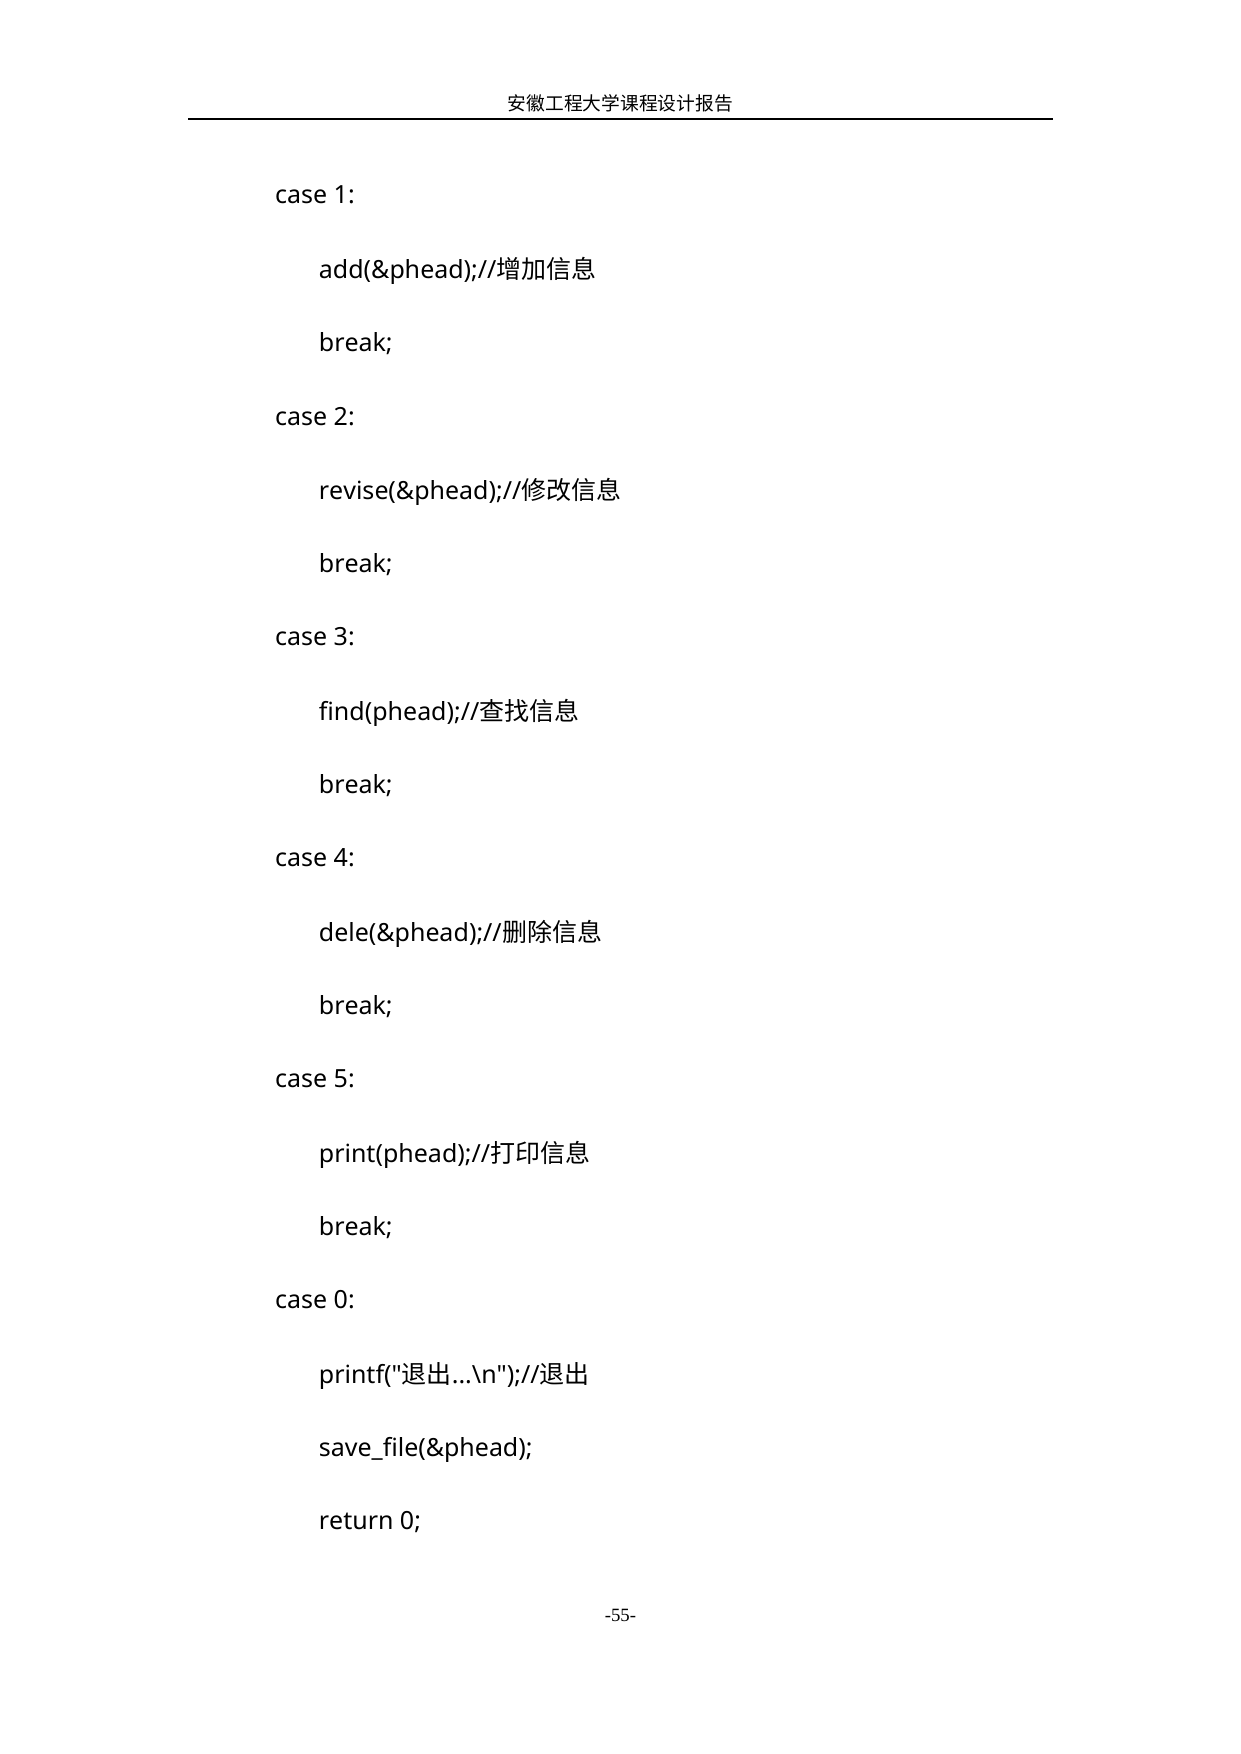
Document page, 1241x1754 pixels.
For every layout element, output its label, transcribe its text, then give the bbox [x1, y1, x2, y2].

list case 2: [225, 383, 1053, 448]
list case 0: [225, 1266, 1053, 1331]
list break; [225, 1193, 1053, 1258]
list case 1: [225, 162, 1053, 227]
list return 0; [225, 1487, 1053, 1552]
list find(phead);//查找信息 [225, 677, 1053, 742]
list save_file(&phead); [225, 1414, 1053, 1479]
list break; [225, 530, 1053, 595]
list case 5: [225, 1046, 1053, 1111]
list break; [225, 972, 1053, 1037]
list case 3: [225, 604, 1053, 669]
list case 4: [225, 824, 1053, 889]
list break; [225, 309, 1053, 374]
list dele(&phead);//删除信息 [225, 898, 1053, 963]
list break; [225, 751, 1053, 816]
list print(phead);//打印信息 [225, 1119, 1053, 1184]
list printf("退出...\n");//退出 [225, 1340, 1053, 1405]
list add(&phead);//增加信息 [225, 235, 1053, 300]
list revise(&phead);//修改信息 [225, 456, 1053, 521]
